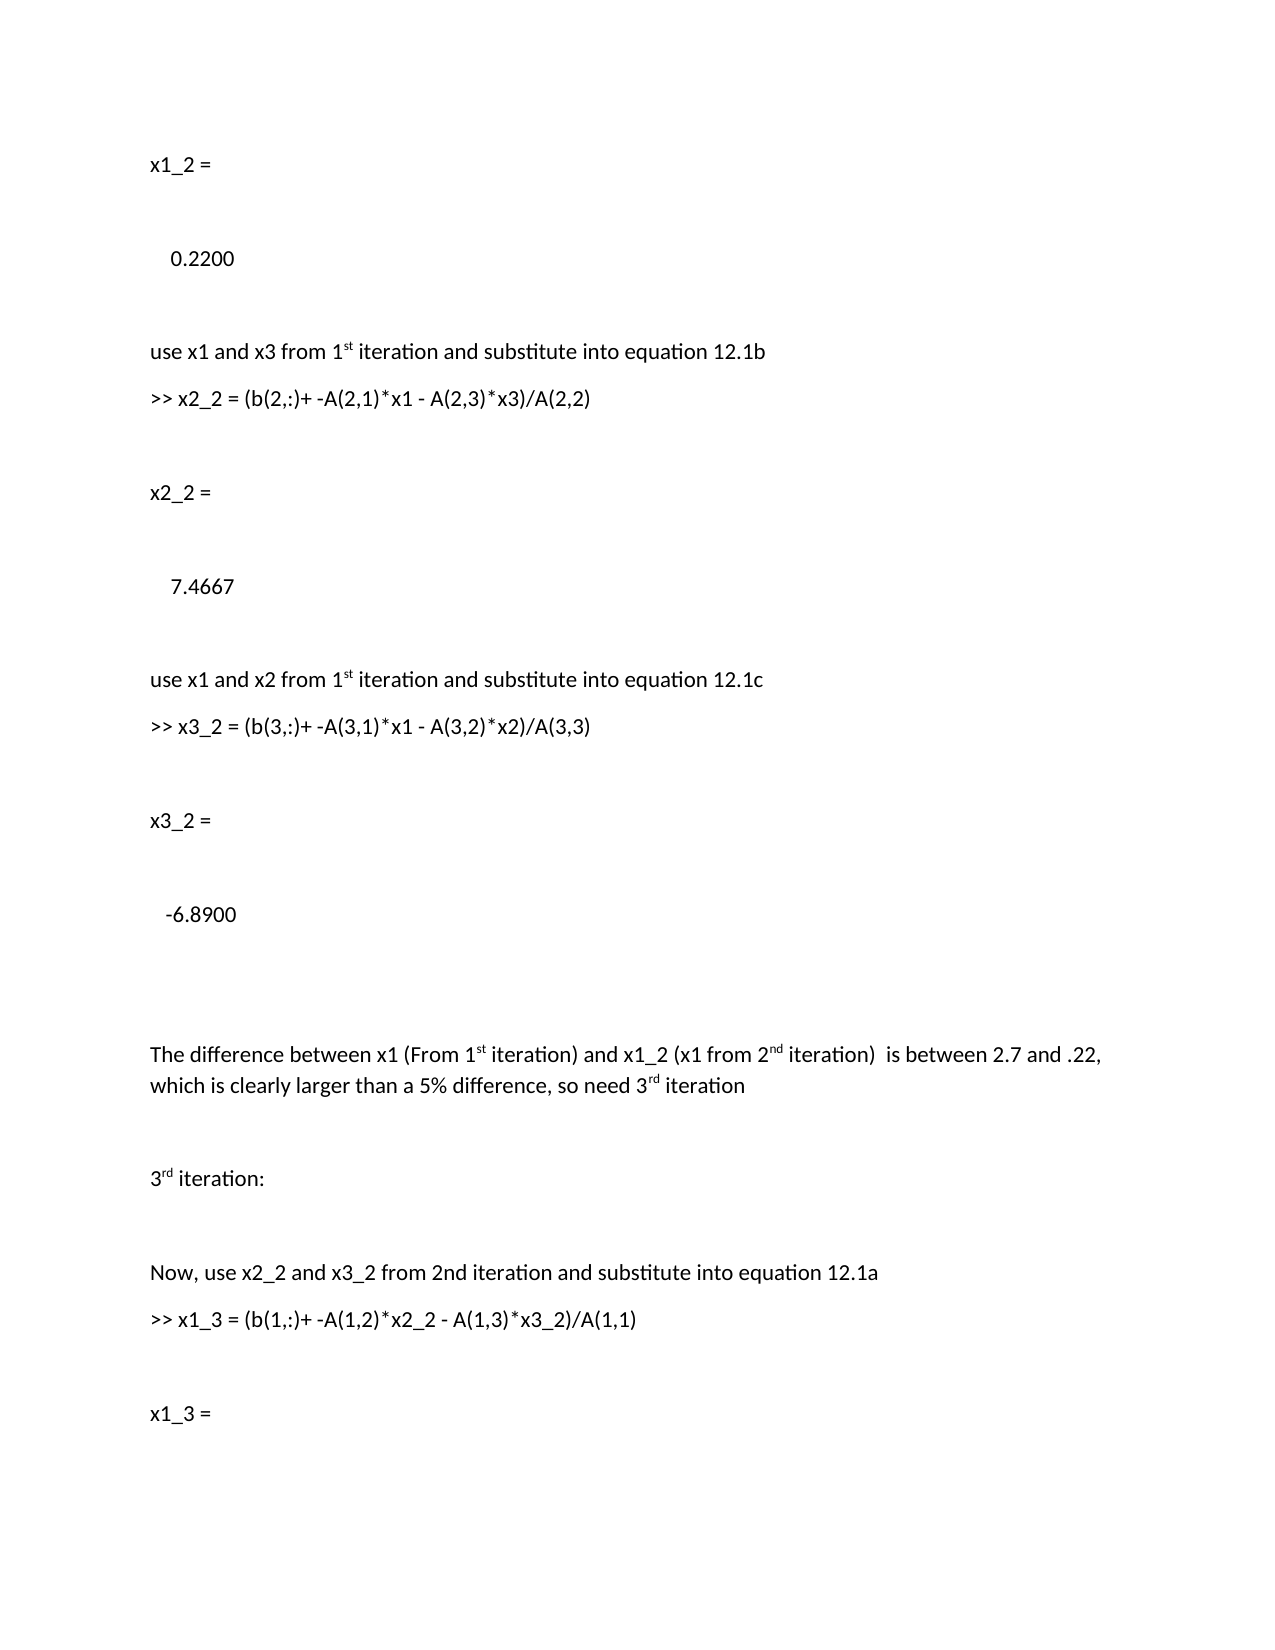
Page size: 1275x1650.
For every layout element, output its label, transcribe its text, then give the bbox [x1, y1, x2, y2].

text >> x1_3 = (b(1,:)+ -A(1,2)*x2_2 - A(1,3)*x3_2)/A(1,1) [150, 1305, 1125, 1333]
text x3_2 = [150, 806, 1125, 834]
text use x1 and x3 from 1st iteration and substitute into equation 12.1b [150, 337, 1125, 366]
text x1_2 = [150, 150, 1125, 178]
text x2_2 = [150, 478, 1125, 506]
text 3rd iteration: [150, 1164, 1125, 1193]
text 0.2200 [150, 244, 1125, 272]
text Now, use x2_2 and x3_2 from 2nd iteration and substitute into equation 12.1a [150, 1258, 1125, 1286]
text >> x2_2 = (b(2,:)+ -A(2,1)*x1 - A(2,3)*x3)/A(2,2) [150, 384, 1125, 412]
text 7.4667 [150, 572, 1125, 600]
text -6.8900 [150, 900, 1125, 928]
text use x1 and x2 from 1st iteration and substitute into equation 12.1c [150, 666, 1125, 694]
text x1_3 = [150, 1399, 1125, 1427]
text >> x3_2 = (b(3,:)+ -A(3,1)*x1 - A(3,2)*x2)/A(3,3) [150, 712, 1125, 741]
text The difference between x1 (From 1st iteration) and x1_2 (x1 from 2nd iteration) is between 2.7 and .22, which is clearly larger than a 5% difference, so need 3rd iteration [150, 1041, 1125, 1099]
